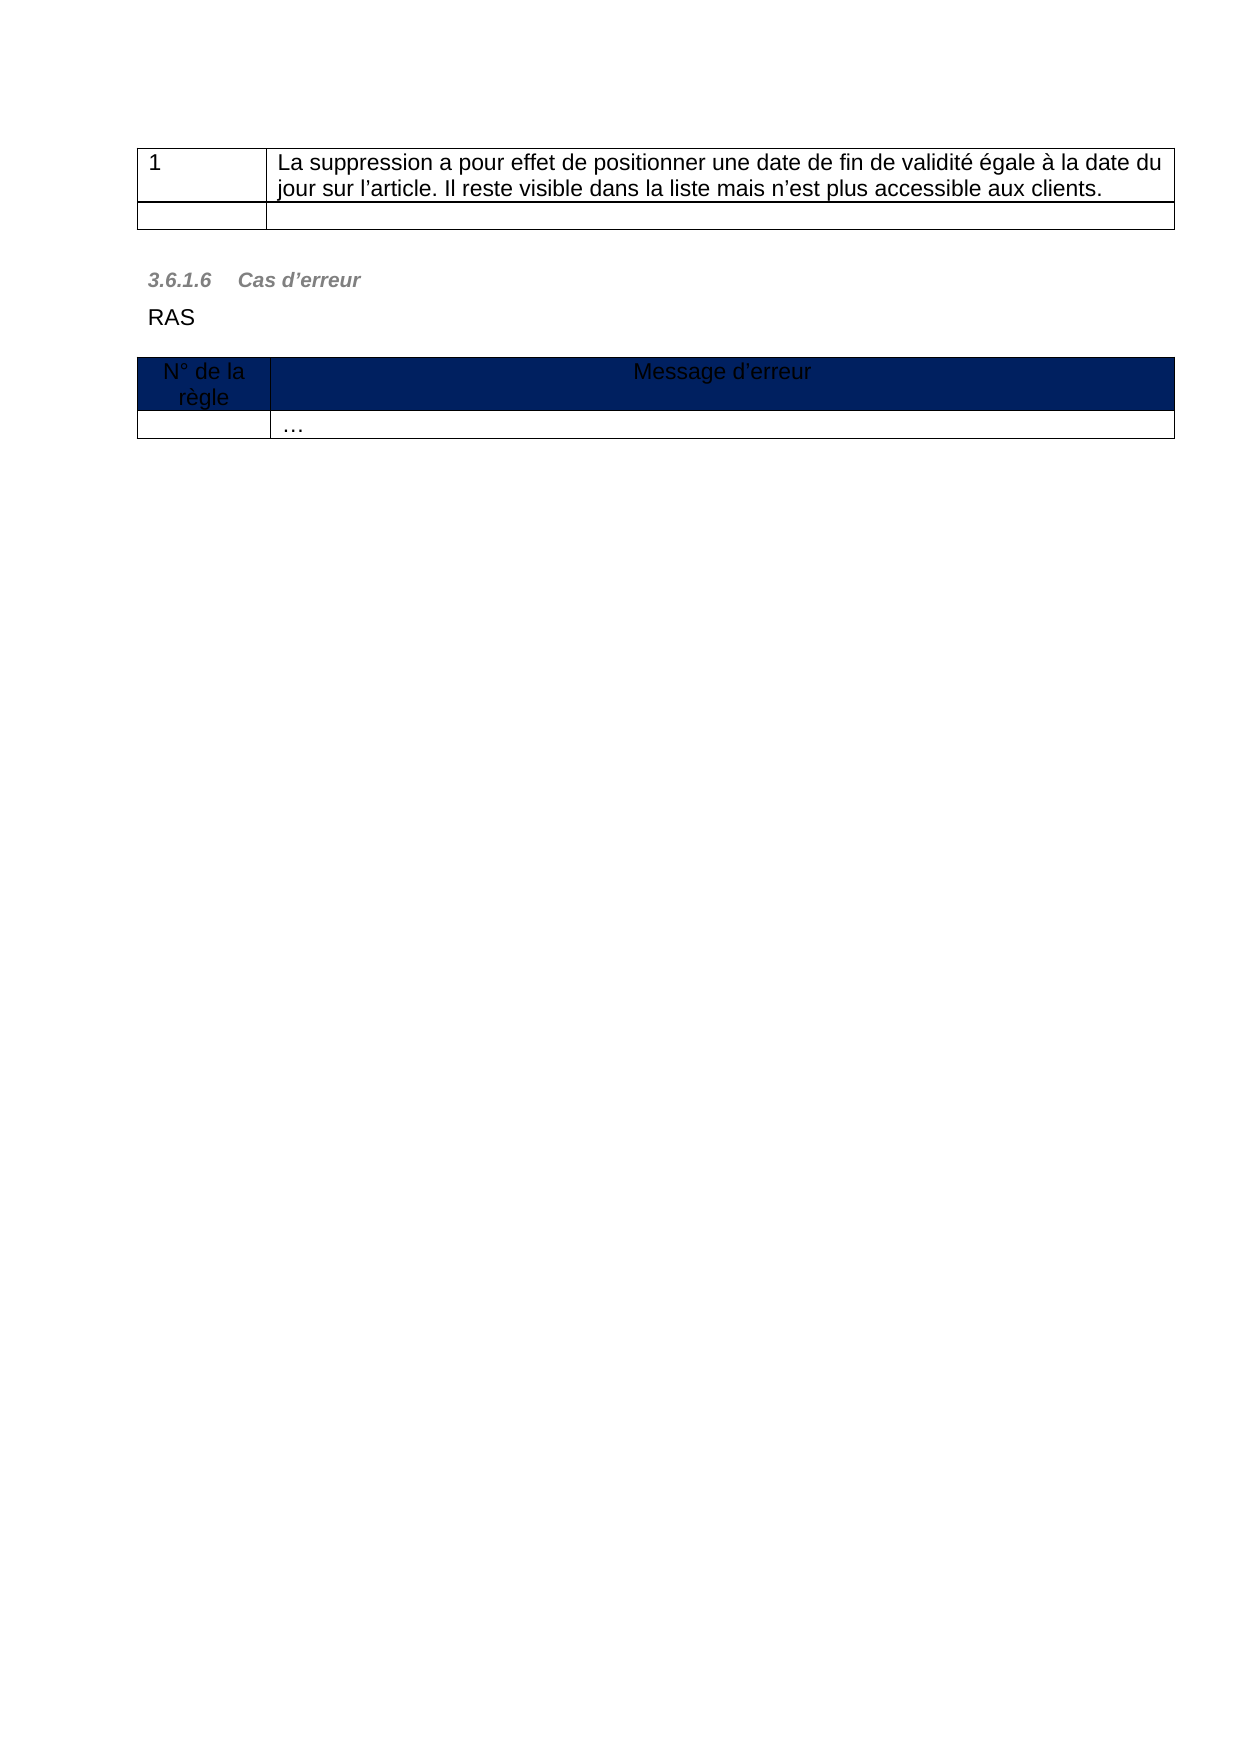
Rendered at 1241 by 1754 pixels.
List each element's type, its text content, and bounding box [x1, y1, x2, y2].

table_cell La suppression a pour effet de positionner une date de fin de validité égale à la date du jour sur l’article. Il reste visible dans la liste mais n’est plus accessible aux clients. [267, 149, 1174, 201]
table_cell [138, 411, 270, 438]
table_cell 1 [138, 149, 266, 201]
list Cas d’erreur [148, 267, 1162, 291]
table_cell … [271, 411, 1174, 438]
table_cell [138, 203, 266, 229]
text RAS [148, 304, 1162, 330]
table_header Message d’erreur [271, 358, 1174, 410]
table_cell [267, 203, 1174, 229]
table_header N° de la règle [138, 358, 270, 410]
